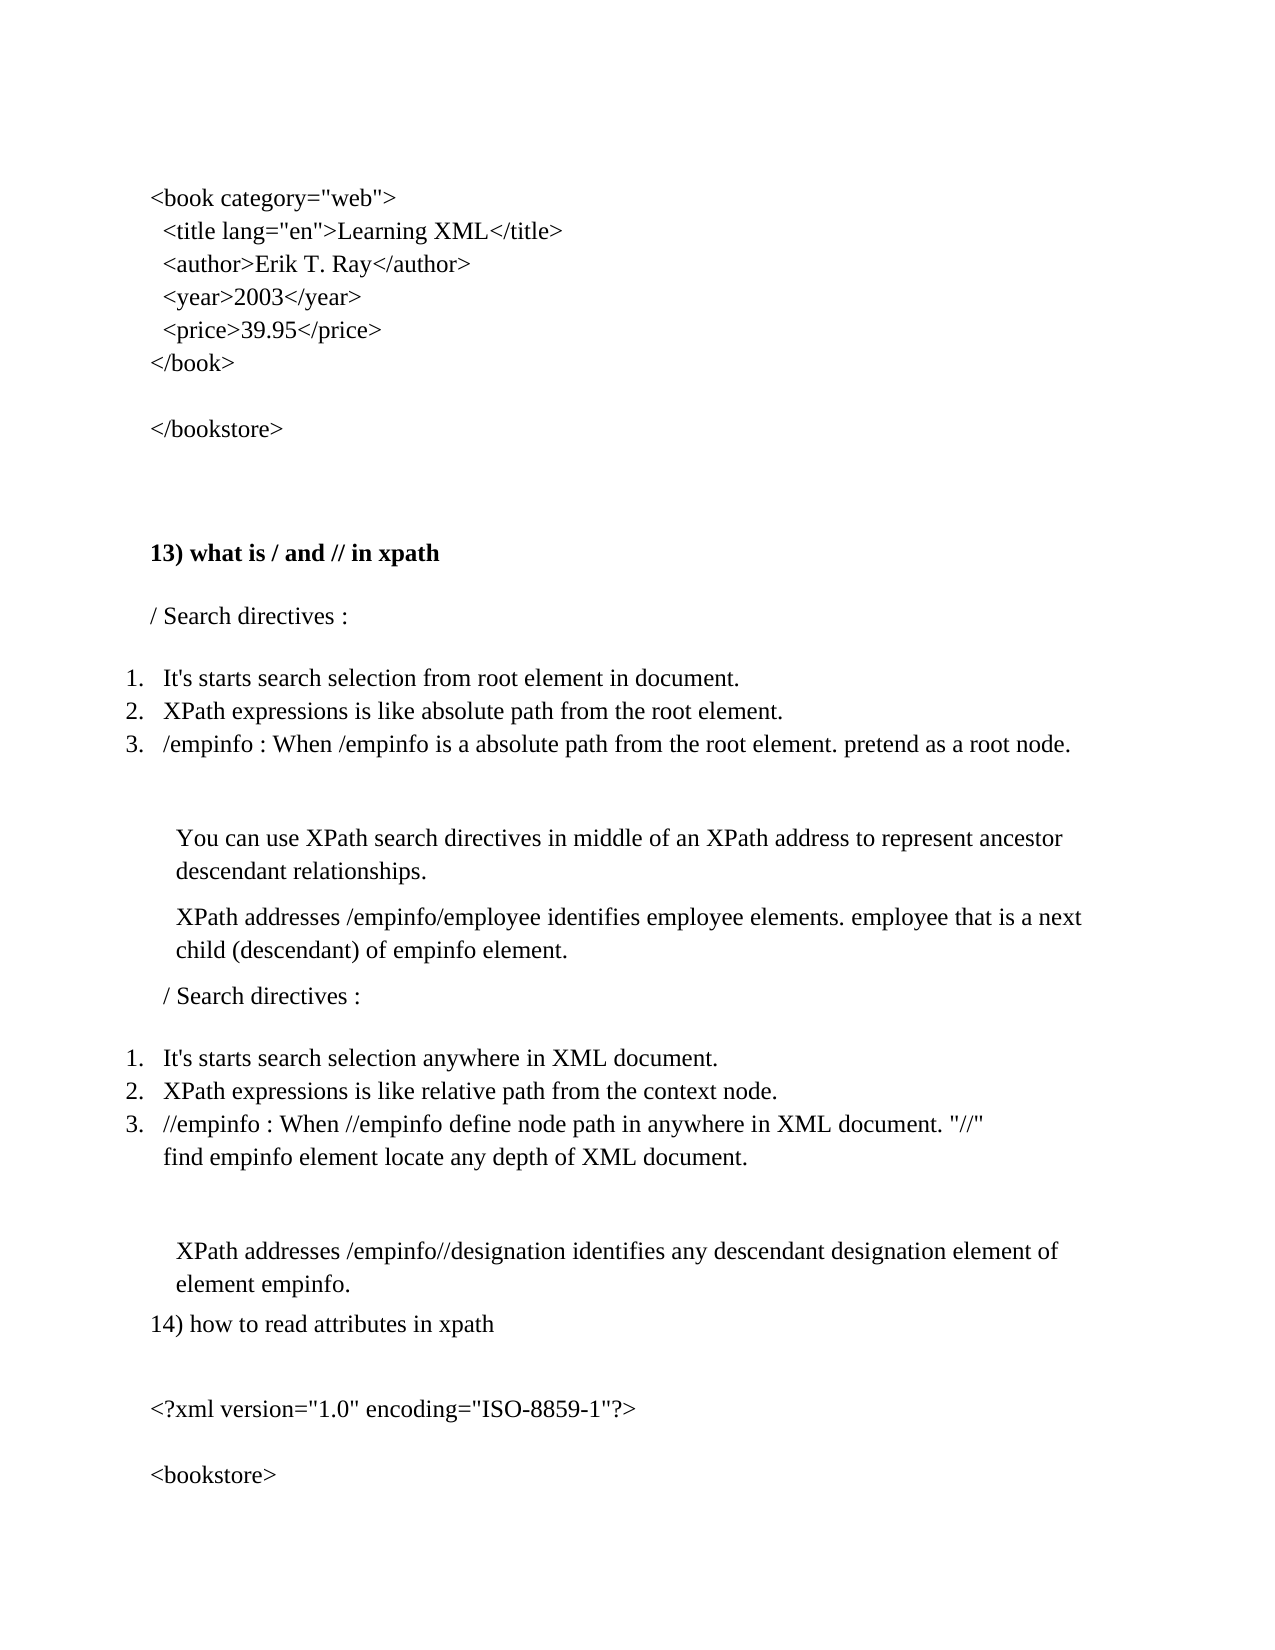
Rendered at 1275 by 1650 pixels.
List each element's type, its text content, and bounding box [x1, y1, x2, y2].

list It's starts search selection anywhere in XML document. [125, 1043, 1112, 1072]
list //empinfo : When //empinfo define node path in anywhere in XML document. "//" find empinfo element locate any depth of XML document. [125, 1109, 1112, 1203]
list /empinfo : When /empinfo is a absolute path from the root element. pretend as a root node. [125, 729, 1112, 790]
text You can use XPath search directives in middle of an XPath address to represent ancestor descendant relationships. [176, 823, 1099, 885]
text XPath addresses /empinfo/employee identifies employee elements. employee that is a next child (descendant) of empinfo element. [176, 902, 1099, 964]
list XPath expressions is like absolute path from the root element. [125, 696, 1112, 725]
text XPath addresses /empinfo//designation identifies any descendant designation element of element empinfo. [176, 1236, 1099, 1298]
text / Search directives : [163, 981, 1112, 1010]
text 14) how to read attributes in xpath [150, 1309, 1125, 1338]
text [150, 150, 1125, 443]
text 13) what is / and // in xpath [150, 538, 1125, 567]
text <bookstore> [150, 1460, 1125, 1489]
list It's starts search selection from root element in document. [125, 663, 1112, 692]
text / Search directives : [150, 601, 1125, 629]
text <?xml version="1.0" encoding="ISO-8859-1"?> [150, 1394, 1125, 1423]
list XPath expressions is like relative path from the context node. [125, 1076, 1112, 1105]
